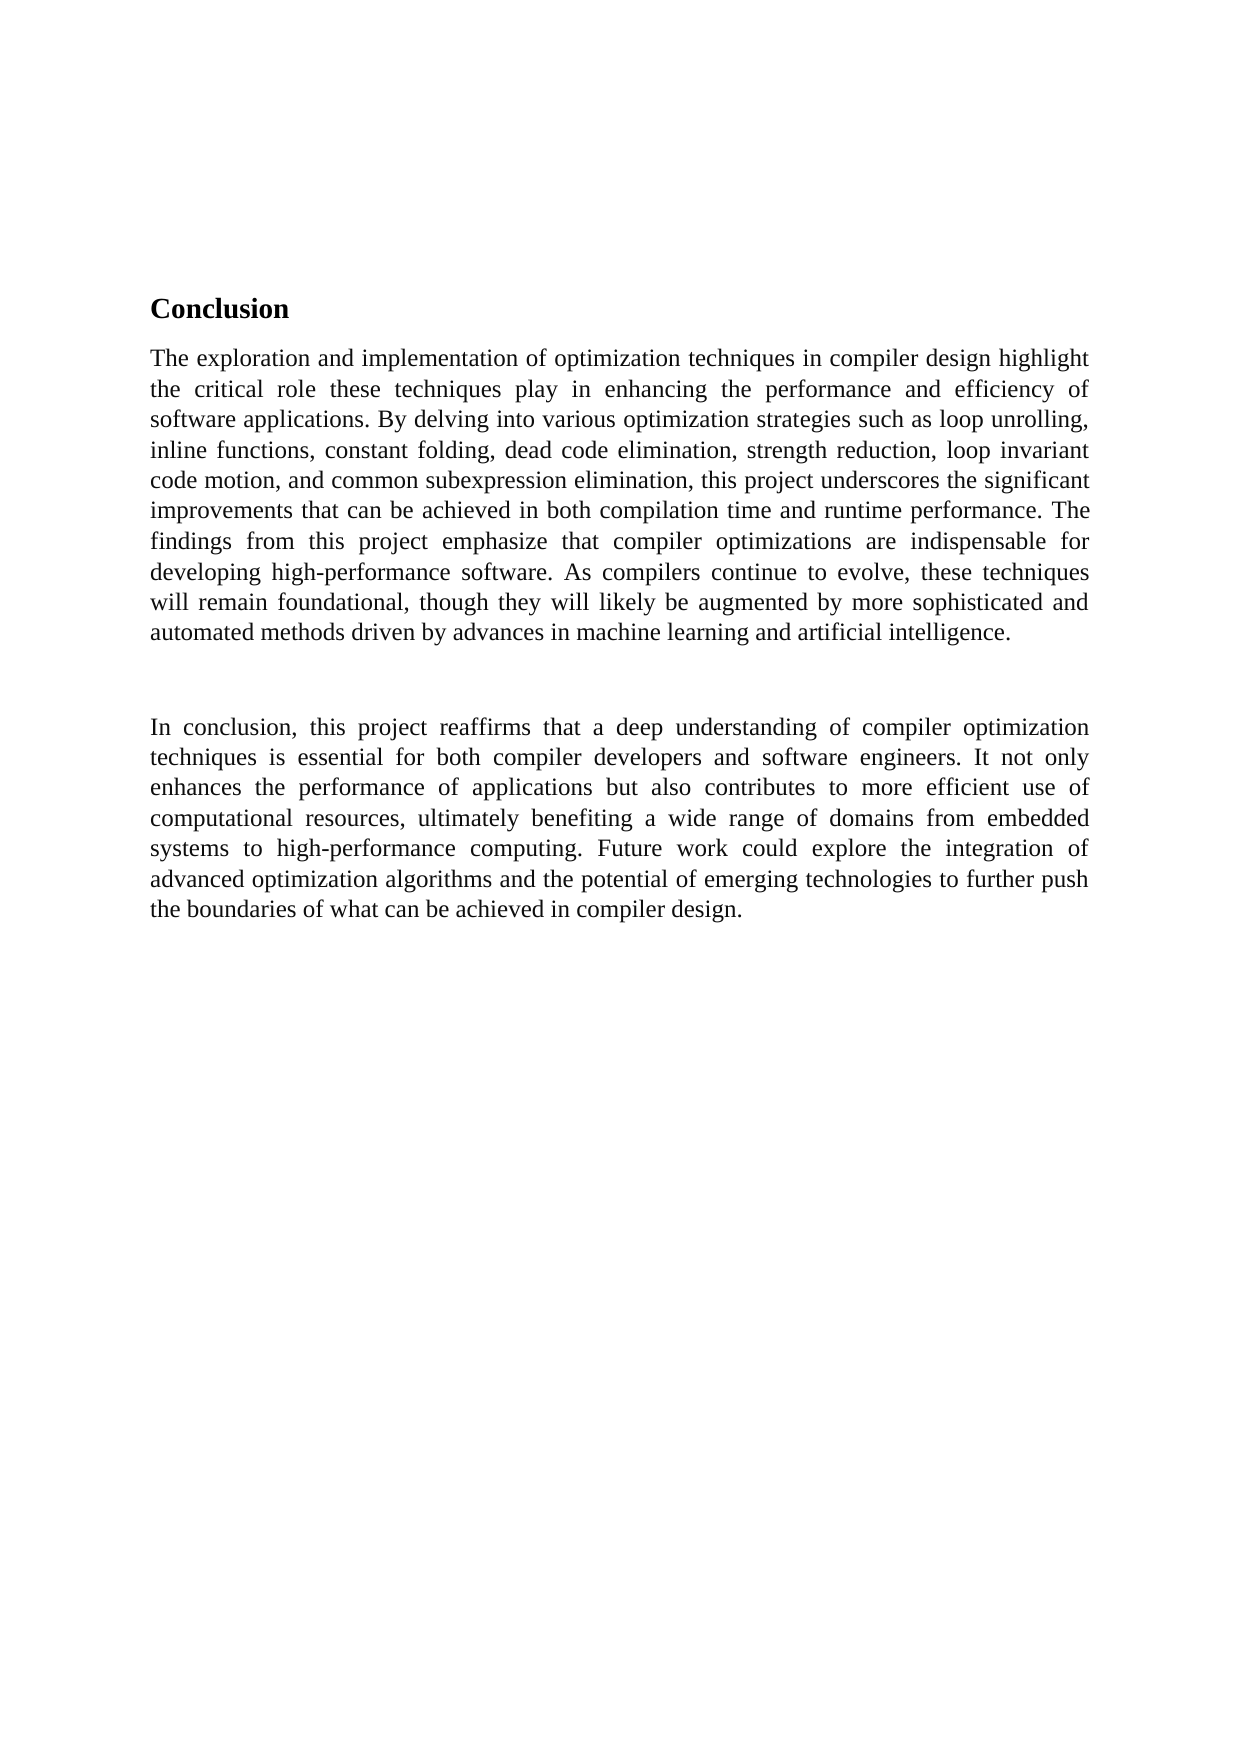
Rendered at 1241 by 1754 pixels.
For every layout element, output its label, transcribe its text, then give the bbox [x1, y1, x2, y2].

text Conclusion [150, 291, 1090, 325]
